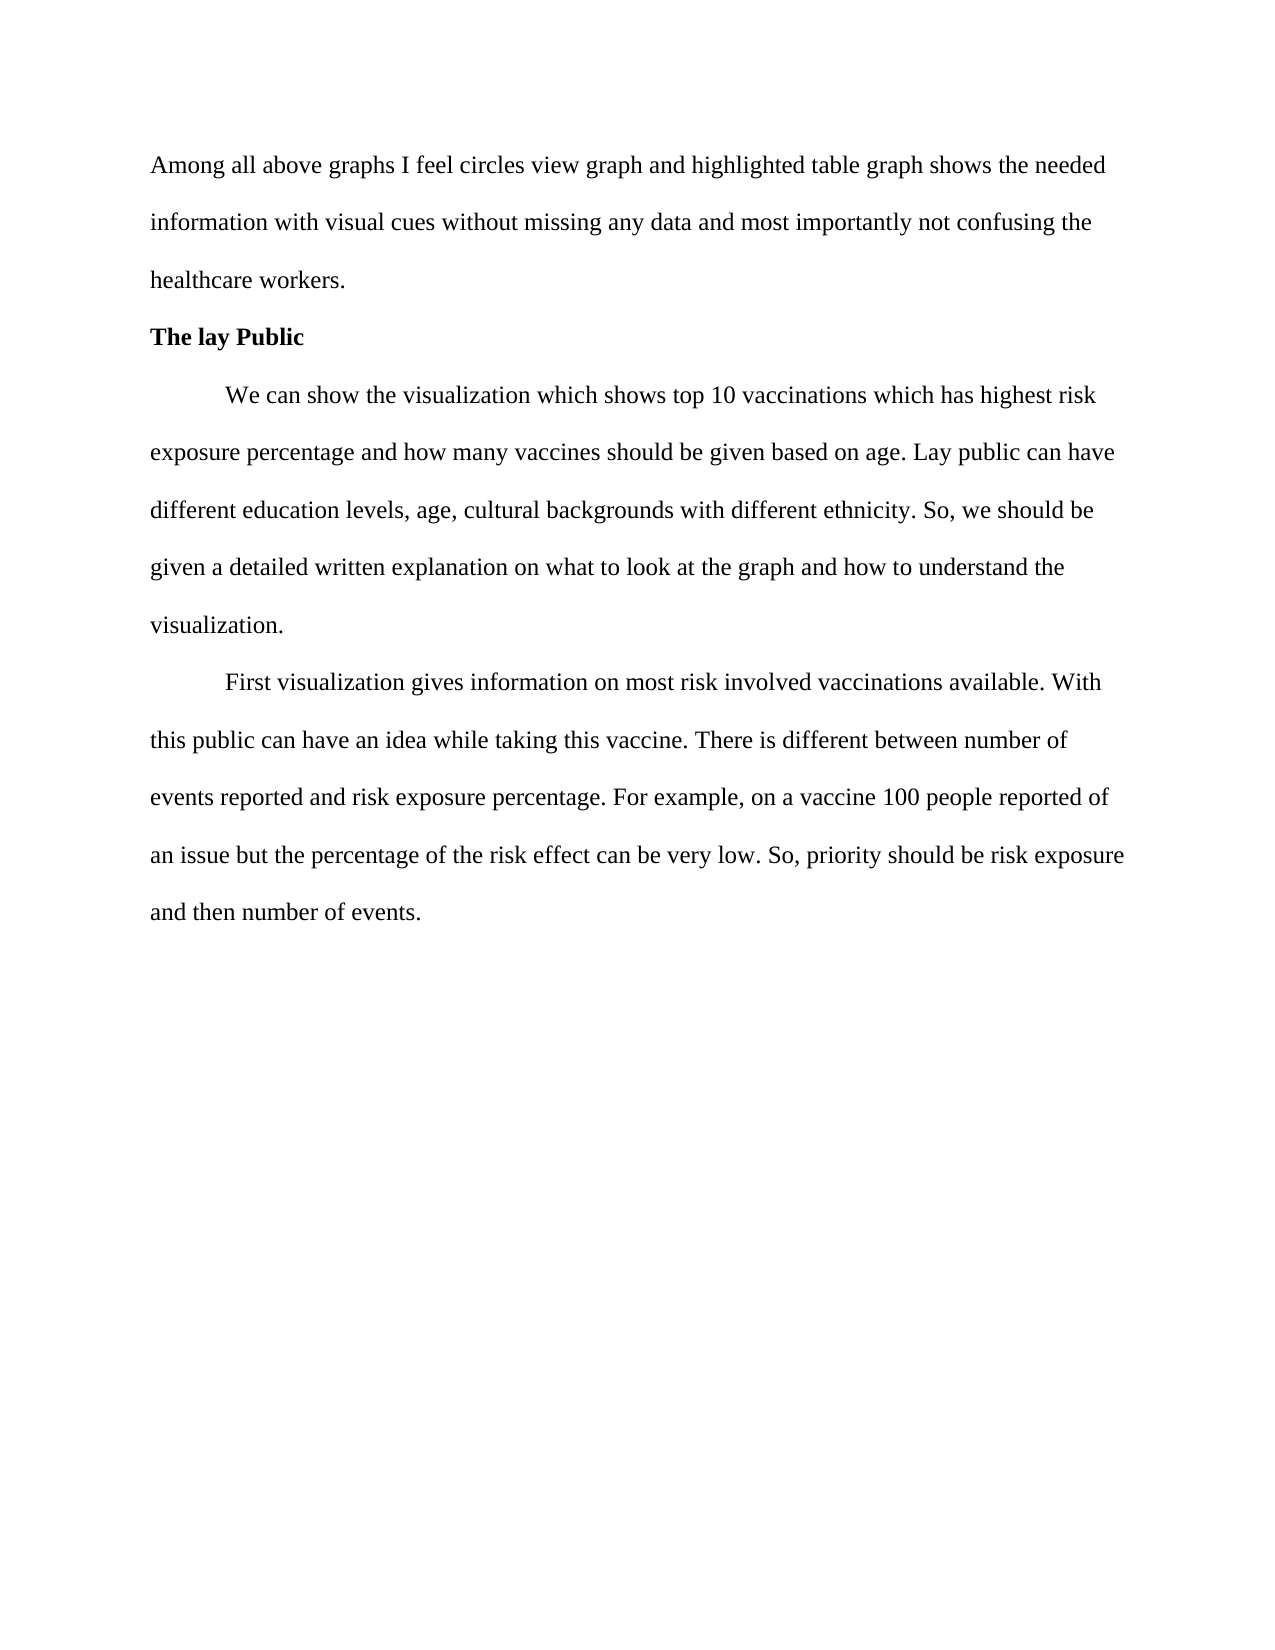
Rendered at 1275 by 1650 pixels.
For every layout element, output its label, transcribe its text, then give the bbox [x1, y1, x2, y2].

text We can show the visualization which shows top 10 vaccinations which has highest risk exposure percentage and how many vaccines should be given based on age. Lay public can have different education levels, age, cultural backgrounds with different ethnicity. So, we should be given a detailed written explanation on what to look at the graph and how to understand the visualization. [150, 380, 1125, 639]
text Among all above graphs I feel circles view graph and highlighted table graph shows the needed information with visual cues without missing any data and most importantly not confusing the healthcare workers. [150, 150, 1125, 294]
text First visualization gives information on most risk involved vaccinations available. With this public can have an idea while taking this vaccine. There is different between number of events reported and risk exposure percentage. For example, on a vaccine 100 people reported of an issue but the percentage of the risk effect can be very low. So, priority should be risk exposure and then number of events. [150, 667, 1125, 926]
text The lay Public [150, 322, 1125, 351]
